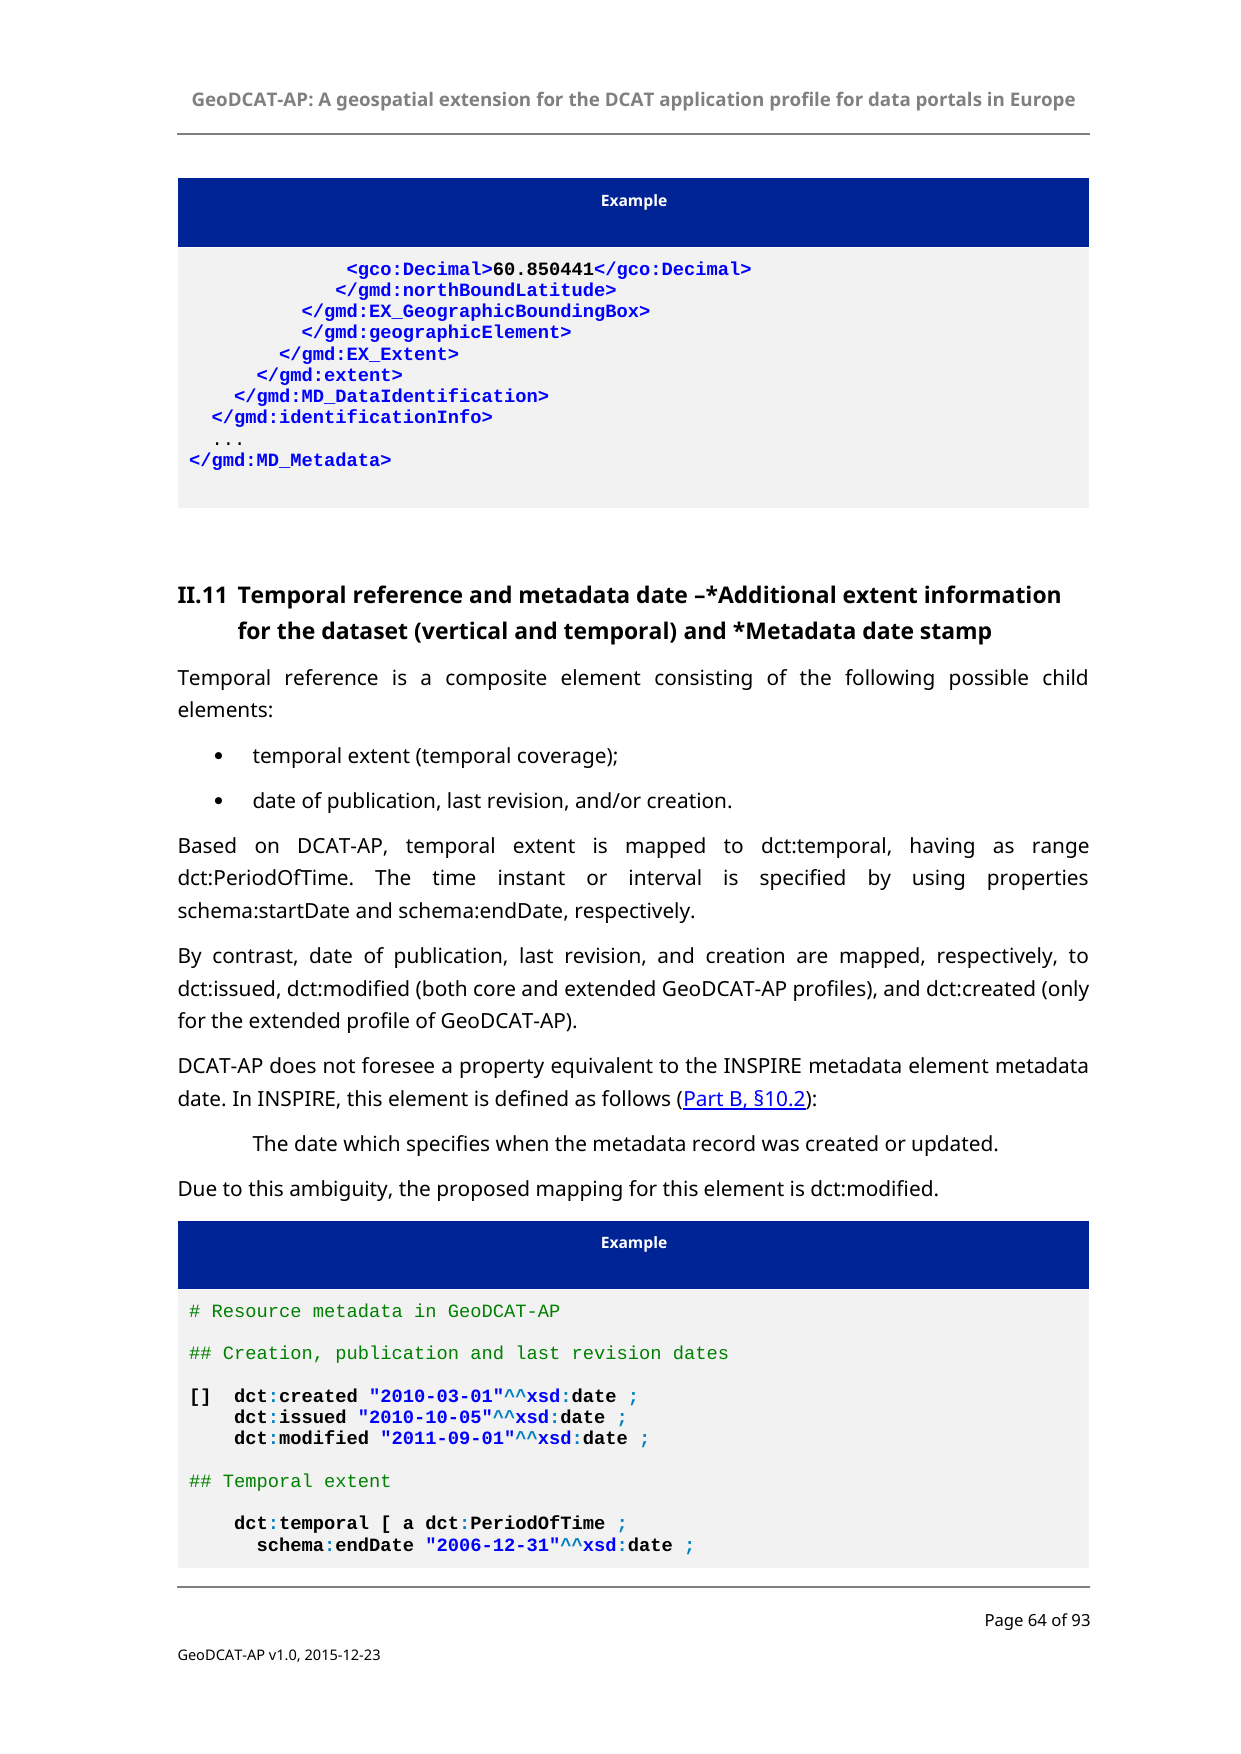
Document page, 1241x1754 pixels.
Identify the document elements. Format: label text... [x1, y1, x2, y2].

text By contrast, date of publication, last revision, and creation are mapped, respectively, to dct:issued, dct:modified (both core and extended GeoDCAT-AP profiles), and dct:created (only for the extended profile of GeoDCAT-AP). [177, 941, 1090, 1035]
table_header Example [178, 1221, 1089, 1289]
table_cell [178, 248, 1089, 507]
text Temporal reference is a composite element consisting of the following possible child elements: [177, 663, 1090, 724]
text The date which specifies when the metadata record was created or updated. [177, 1129, 1090, 1158]
text Temporal reference and metadata date –*Additional extent information for the dataset (vertical and temporal) and *Metadata date stamp [177, 579, 1090, 646]
list temporal extent (temporal coverage); [215, 741, 1090, 769]
table_header Example [178, 178, 1089, 247]
text Based on DCAT-AP, temporal extent is mapped to dct:temporal, having as range dct:PeriodOfTime. The time instant or interval is specified by using properties schema:startDate and schema:endDate, respectively. [177, 831, 1090, 924]
list date of publication, last revision, and/or creation. [215, 786, 1090, 814]
text DCAT-AP does not foresee a property equivalent to the INSPIRE metadata element metadata date. In INSPIRE, this element is defined as follows (Part B, §10.2): [177, 1052, 1090, 1113]
text Due to this ambiguity, the proposed mapping for this element is dct:modified. [177, 1174, 1090, 1203]
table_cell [178, 1290, 1089, 1568]
